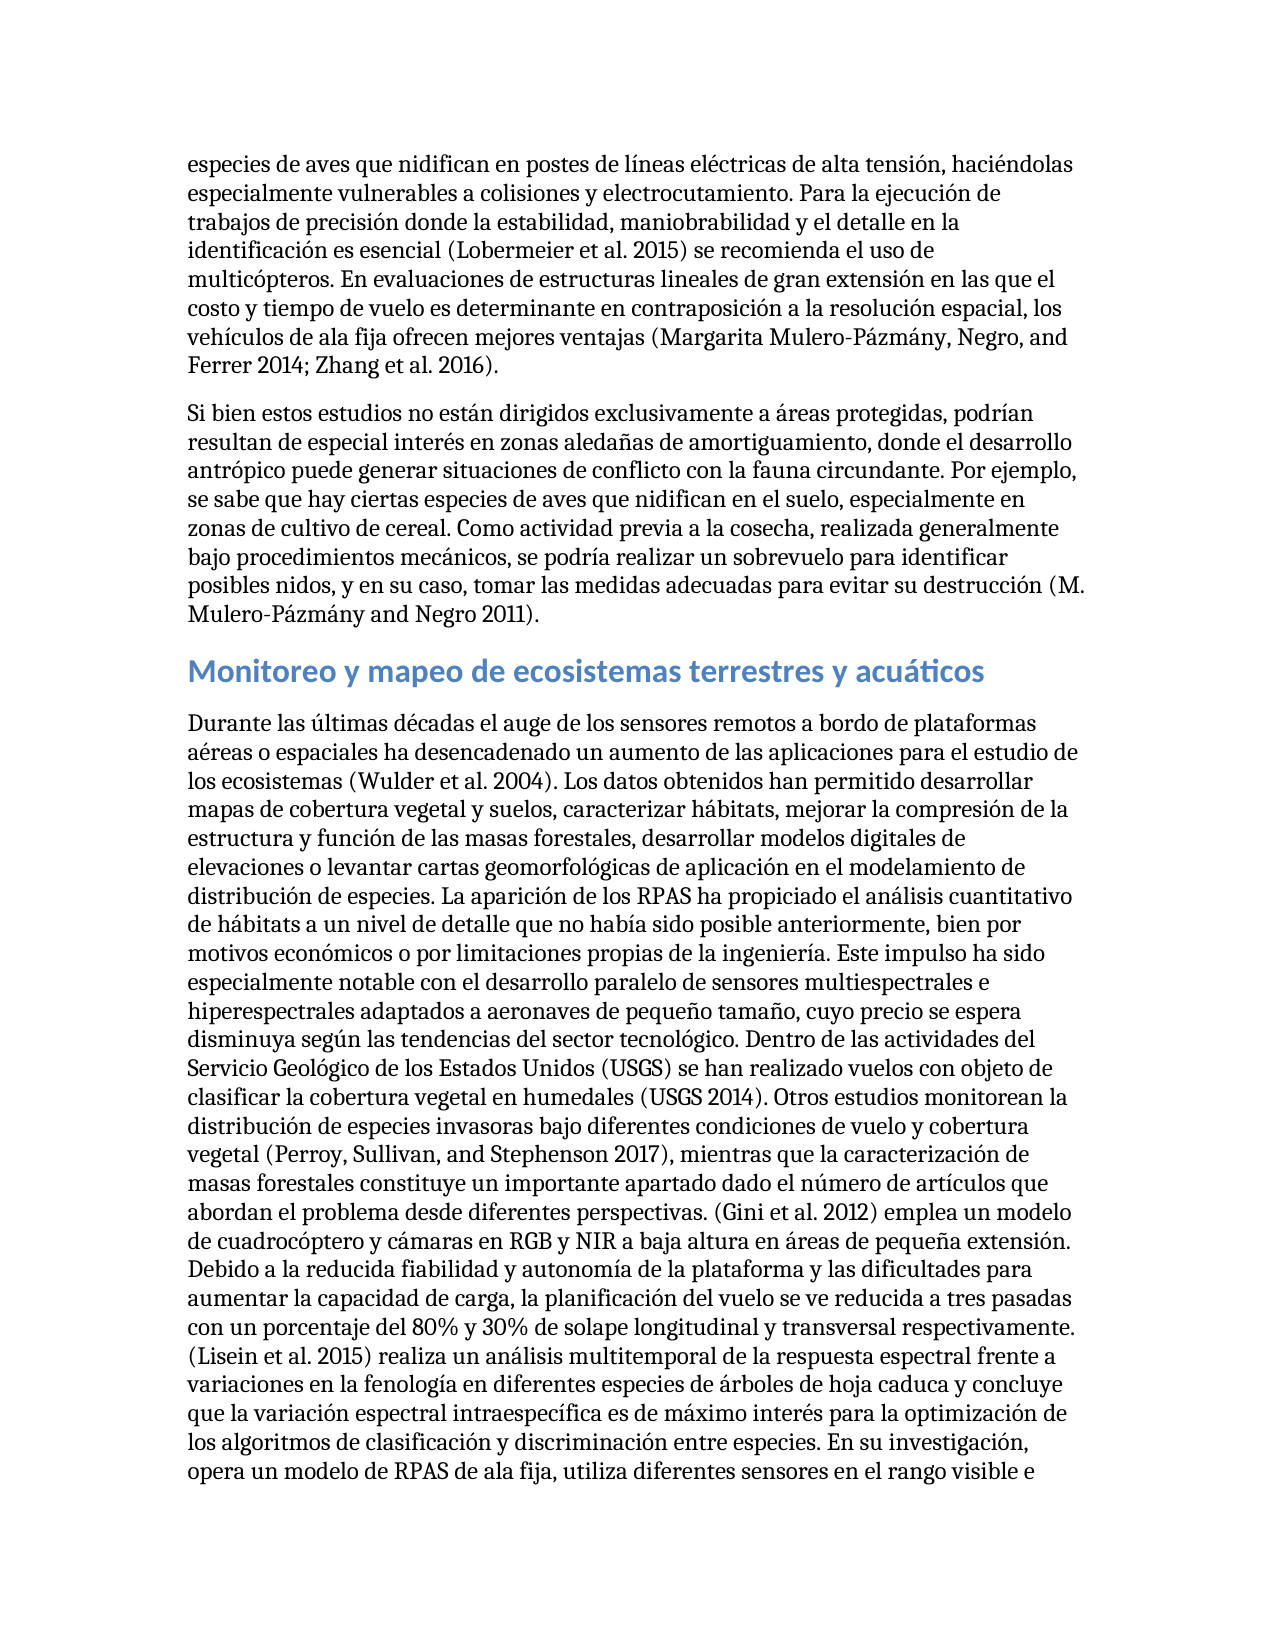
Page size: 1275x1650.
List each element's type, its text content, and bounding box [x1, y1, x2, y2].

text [187, 709, 1087, 1485]
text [187, 150, 1087, 380]
subtitle Monitoreo y mapeo de ecosistemas terrestres y acuáticos [187, 649, 1087, 690]
text Si bien estos estudios no están dirigidos exclusivamente a áreas protegidas, podrían resultan de especial interés en zonas aledañas de amortiguamiento, donde el desarrollo antrópico puede generar situaciones de conflicto con la fauna circundante. Por ejemplo, se sabe que hay ciertas especies de aves que nidifican en el suelo, especialmente en zonas de cultivo de cereal. Como actividad previa a la cosecha, realizada generalmente bajo procedimientos mecánicos, se podría realizar un sobrevuelo para identificar posibles nidos, y en su caso, tomar las medidas adecuadas para evitar su destrucción (M. Mulero-Pázmány and Negro 2011). [187, 399, 1087, 629]
